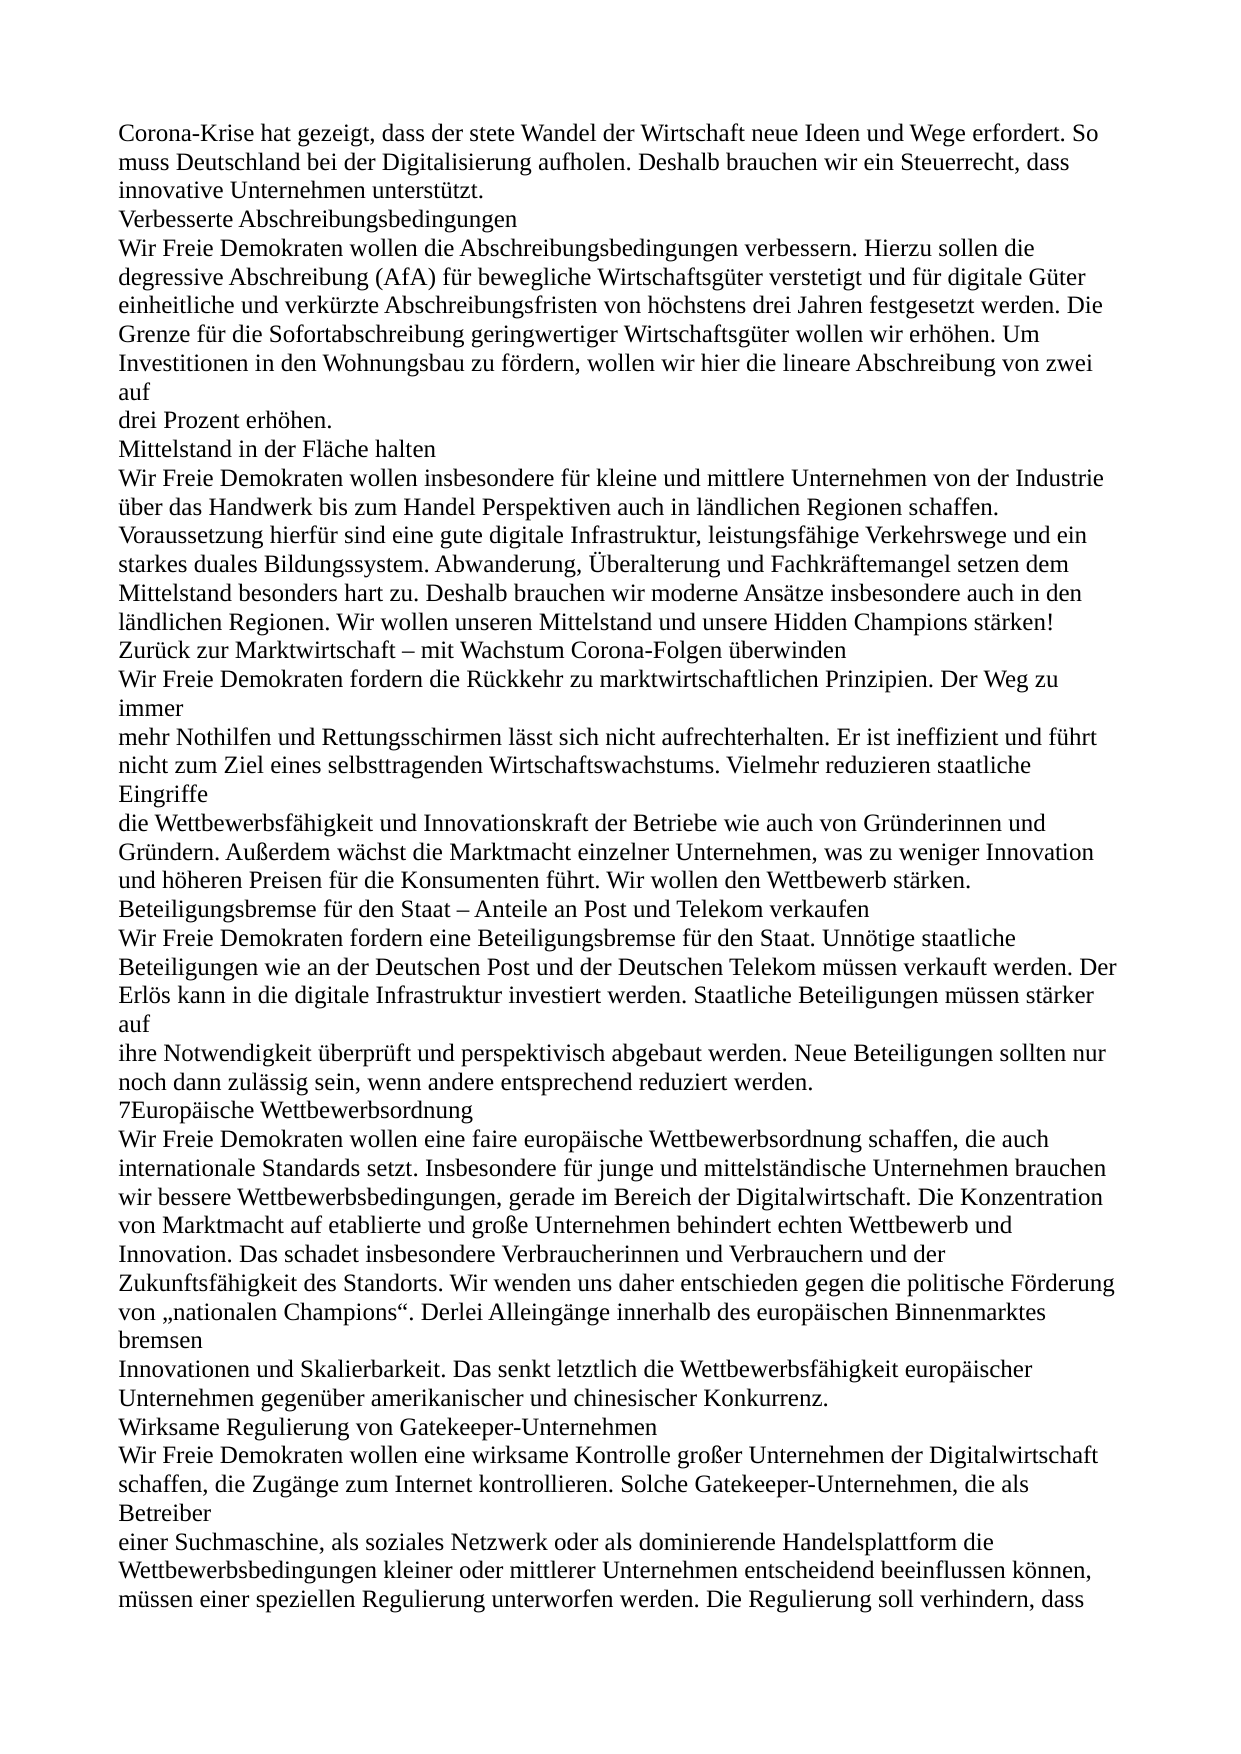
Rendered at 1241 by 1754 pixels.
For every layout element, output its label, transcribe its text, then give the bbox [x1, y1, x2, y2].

text von Marktmacht auf etablierte und große Unternehmen behindert echten Wettbewerb und [118, 1211, 1122, 1239]
text degressive Abschreibung (AfA) für bewegliche Wirtschaftsgüter verstetigt und für digitale Güter [118, 262, 1122, 291]
text über das Handwerk bis zum Handel Perspektiven auch in ländlichen Regionen schaffen. [118, 492, 1122, 521]
text Zukunftsfähigkeit des Standorts. Wir wenden uns daher entschieden gegen die politische Förderung [118, 1268, 1122, 1297]
text Erlös kann in die digitale Infrastruktur investiert werden. Staatliche Beteiligungen müssen stärker auf [118, 981, 1122, 1038]
text Wettbewerbsbedingungen kleiner oder mittlerer Unternehmen entscheidend beeinflussen können, [118, 1556, 1122, 1584]
text Innovationen und Skalierbarkeit. Das senkt letztlich die Wettbewerbsfähigkeit europäischer [118, 1354, 1122, 1383]
text Grenze für die Sofortabschreibung geringwertiger Wirtschaftsgüter wollen wir erhöhen. Um [118, 319, 1122, 348]
text internationale Standards setzt. Insbesondere für junge und mittelständische Unternehmen brauchen [118, 1153, 1122, 1182]
text Wir Freie Demokraten wollen eine wirksame Kontrolle großer Unternehmen der Digitalwirtschaft [118, 1441, 1122, 1469]
text innovative Unternehmen unterstützt. [118, 176, 1122, 204]
text Corona-Krise hat gezeigt, dass der stete Wandel der Wirtschaft neue Ideen und Wege erfordert. So [118, 118, 1122, 147]
text und höheren Preisen für die Konsumenten führt. Wir wollen den Wettbewerb stärken. [118, 866, 1122, 894]
text ländlichen Regionen. Wir wollen unseren Mittelstand und unsere Hidden Champions stärken! [118, 607, 1122, 636]
text nicht zum Ziel eines selbsttragenden Wirtschaftswachstums. Vielmehr reduzieren staatliche Eingriffe [118, 751, 1122, 808]
text ihre Notwendigkeit überprüft und perspektivisch abgebaut werden. Neue Beteiligungen sollten nur [118, 1038, 1122, 1067]
text Wir Freie Demokraten fordern eine Beteiligungsbremse für den Staat. Unnötige staatliche [118, 923, 1122, 952]
text Beteiligungen wie an der Deutschen Post und der Deutschen Telekom müssen verkauft werden. Der [118, 952, 1122, 981]
text die Wettbewerbsfähigkeit und Innovationskraft der Betriebe wie auch von Gründerinnen und [118, 808, 1122, 837]
text Verbesserte Abschreibungsbedingungen [118, 204, 1122, 233]
text Mittelstand in der Fläche halten [118, 434, 1122, 463]
text 7Europäische Wettbewerbsordnung [118, 1096, 1122, 1124]
text Wirksame Regulierung von Gatekeeper-Unternehmen [118, 1412, 1122, 1441]
text Unternehmen gegenüber amerikanischer und chinesischer Konkurrenz. [118, 1383, 1122, 1412]
text mehr Nothilfen und Rettungsschirmen lässt sich nicht aufrechterhalten. Er ist ineffizient und führt [118, 722, 1122, 751]
text starkes duales Bildungssystem. Abwanderung, Überalterung und Fachkräftemangel setzen dem [118, 549, 1122, 578]
text noch dann zulässig sein, wenn andere entsprechend reduziert werden. [118, 1067, 1122, 1096]
text einheitliche und verkürzte Abschreibungsfristen von höchstens drei Jahren festgesetzt werden. Die [118, 291, 1122, 319]
text Wir Freie Demokraten fordern die Rückkehr zu marktwirtschaftlichen Prinzipien. Der Weg zu immer [118, 664, 1122, 722]
text Voraussetzung hierfür sind eine gute digitale Infrastruktur, leistungsfähige Verkehrswege und ein [118, 521, 1122, 549]
text Wir Freie Demokraten wollen eine faire europäische Wettbewerbsordnung schaffen, die auch [118, 1124, 1122, 1153]
text drei Prozent erhöhen. [118, 406, 1122, 434]
text Zurück zur Marktwirtschaft – mit Wachstum Corona-Folgen überwinden [118, 636, 1122, 664]
text Gründern. Außerdem wächst die Marktmacht einzelner Unternehmen, was zu weniger Innovation [118, 837, 1122, 866]
text Mittelstand besonders hart zu. Deshalb brauchen wir moderne Ansätze insbesondere auch in den [118, 578, 1122, 607]
text wir bessere Wettbewerbsbedingungen, gerade im Bereich der Digitalwirtschaft. Die Konzentration [118, 1182, 1122, 1211]
text Innovation. Das schadet insbesondere Verbraucherinnen und Verbrauchern und der [118, 1239, 1122, 1268]
text muss Deutschland bei der Digitalisierung aufholen. Deshalb brauchen wir ein Steuerrecht, dass [118, 147, 1122, 176]
text müssen einer speziellen Regulierung unterworfen werden. Die Regulierung soll verhindern, dass [118, 1584, 1122, 1613]
text Beteiligungsbremse für den Staat – Anteile an Post und Telekom verkaufen [118, 894, 1122, 923]
text von „nationalen Champions“. Derlei Alleingänge innerhalb des europäischen Binnenmarktes bremsen [118, 1297, 1122, 1354]
text schaffen, die Zugänge zum Internet kontrollieren. Solche Gatekeeper-Unternehmen, die als Betreiber [118, 1469, 1122, 1527]
text Investitionen in den Wohnungsbau zu fördern, wollen wir hier die lineare Abschreibung von zwei auf [118, 348, 1122, 406]
text einer Suchmaschine, als soziales Netzwerk oder als dominierende Handelsplattform die [118, 1527, 1122, 1556]
text Wir Freie Demokraten wollen insbesondere für kleine und mittlere Unternehmen von der Industrie [118, 463, 1122, 492]
text Wir Freie Demokraten wollen die Abschreibungsbedingungen verbessern. Hierzu sollen die [118, 233, 1122, 262]
